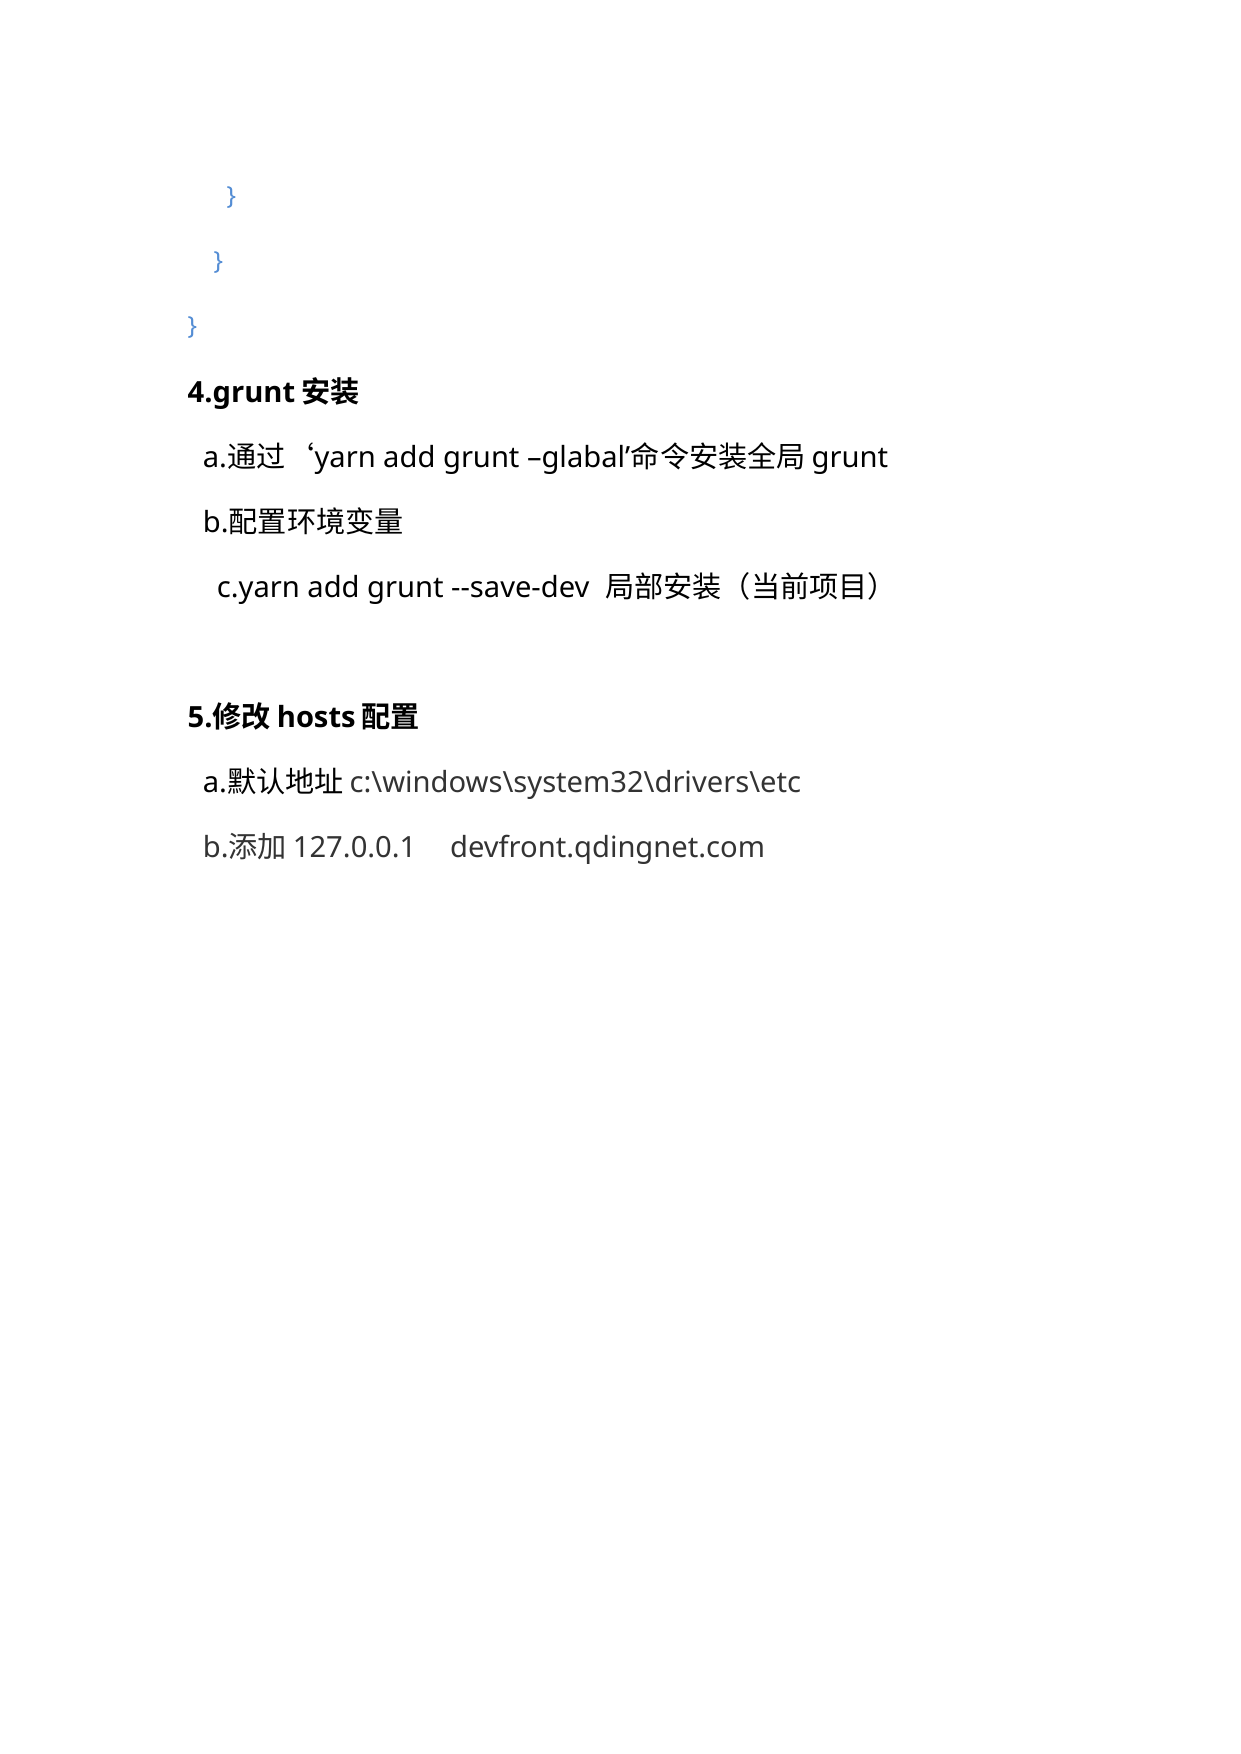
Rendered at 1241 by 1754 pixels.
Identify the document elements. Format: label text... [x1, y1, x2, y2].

text c.yarn add grunt --save-dev 局部安装（当前项目） [187, 552, 1053, 617]
text } [187, 292, 1053, 357]
text } [187, 227, 1053, 292]
text 5.修改hosts配置 [187, 682, 1053, 747]
text a.默认地址c:\windows\system32\drivers\etc [187, 747, 1053, 812]
text } [187, 162, 1053, 227]
text b.配置环境变量 [187, 487, 1053, 552]
text a.通过‘yarn add grunt –glabal’命令安装全局grunt [187, 422, 1053, 487]
text 4.grunt安装 [187, 357, 1053, 422]
text b.添加127.0.0.1 devfront.qdingnet.com [187, 812, 1053, 877]
